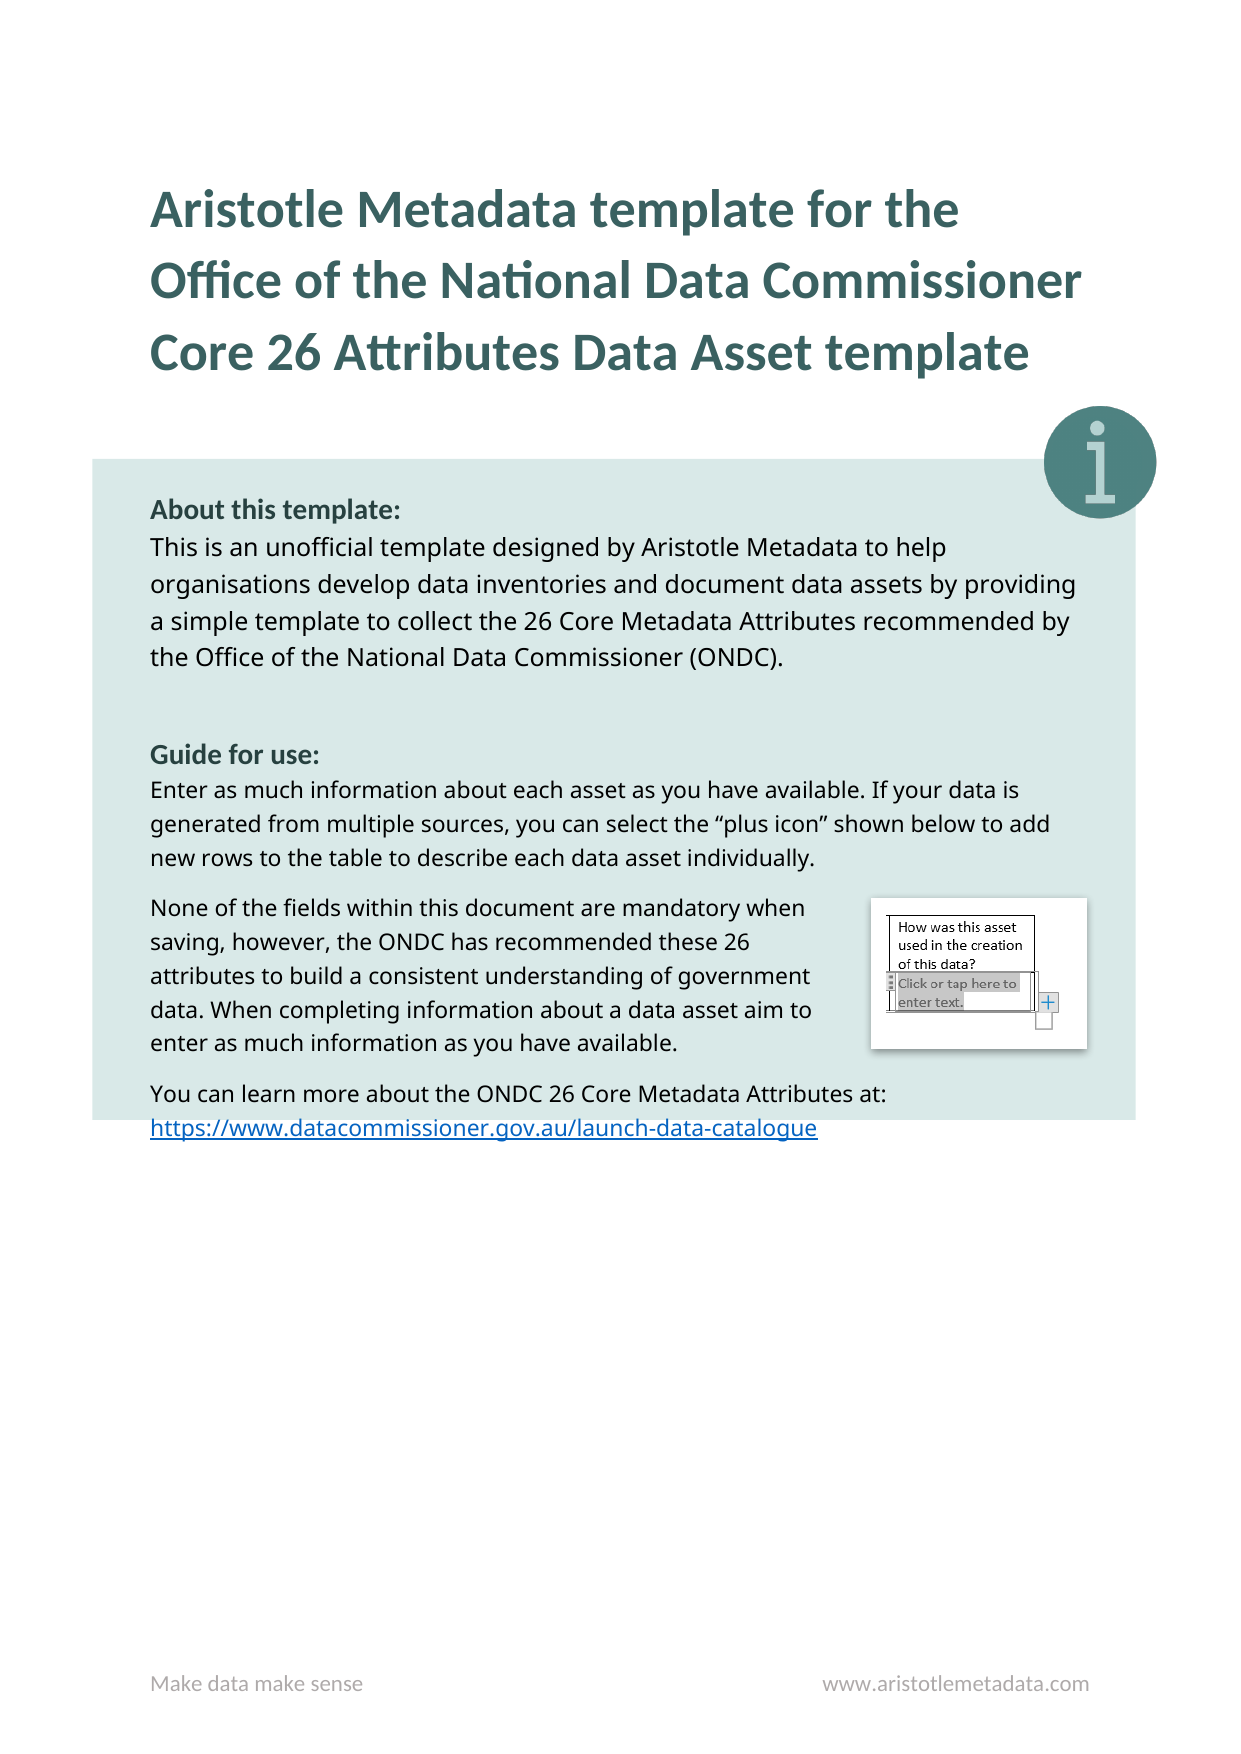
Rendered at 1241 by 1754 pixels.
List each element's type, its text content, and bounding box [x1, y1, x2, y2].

subtitle Guide for use: [150, 736, 1090, 772]
picture [886, 913, 1073, 1035]
text You can learn more about the ONDC 26 Core Metadata Attributes at: https://www.datacommissioner.gov.au/launch-data-catalogue [150, 1078, 1090, 1143]
text None of the fields within this document are mandatory when saving, however, the ONDC has recommended these 26 attributes to build a consistent understanding of government data. When completing information about a data asset aim to enter as much information as you have available. [150, 892, 1090, 1058]
text This is an unofficial template designed by Aristotle Metadata to help organisations develop data inventories and document data assets by providing a simple template to collect the 26 Core Metadata Attributes recommended by the Office of the National Data Commissioner (ONDC). [150, 529, 1090, 674]
text Enter as much information about each asset as you have available. If your data is generated from multiple sources, you can select the “plus icon” shown below to add new rows to the table to describe each data asset individually. [150, 774, 1090, 873]
subtitle About this template: [150, 491, 1029, 527]
picture [1029, 391, 1171, 533]
subtitle Aristotle Metadata template for the Office of the National Data Commissioner Core 26 Attributes Data Asset template [150, 175, 1090, 384]
